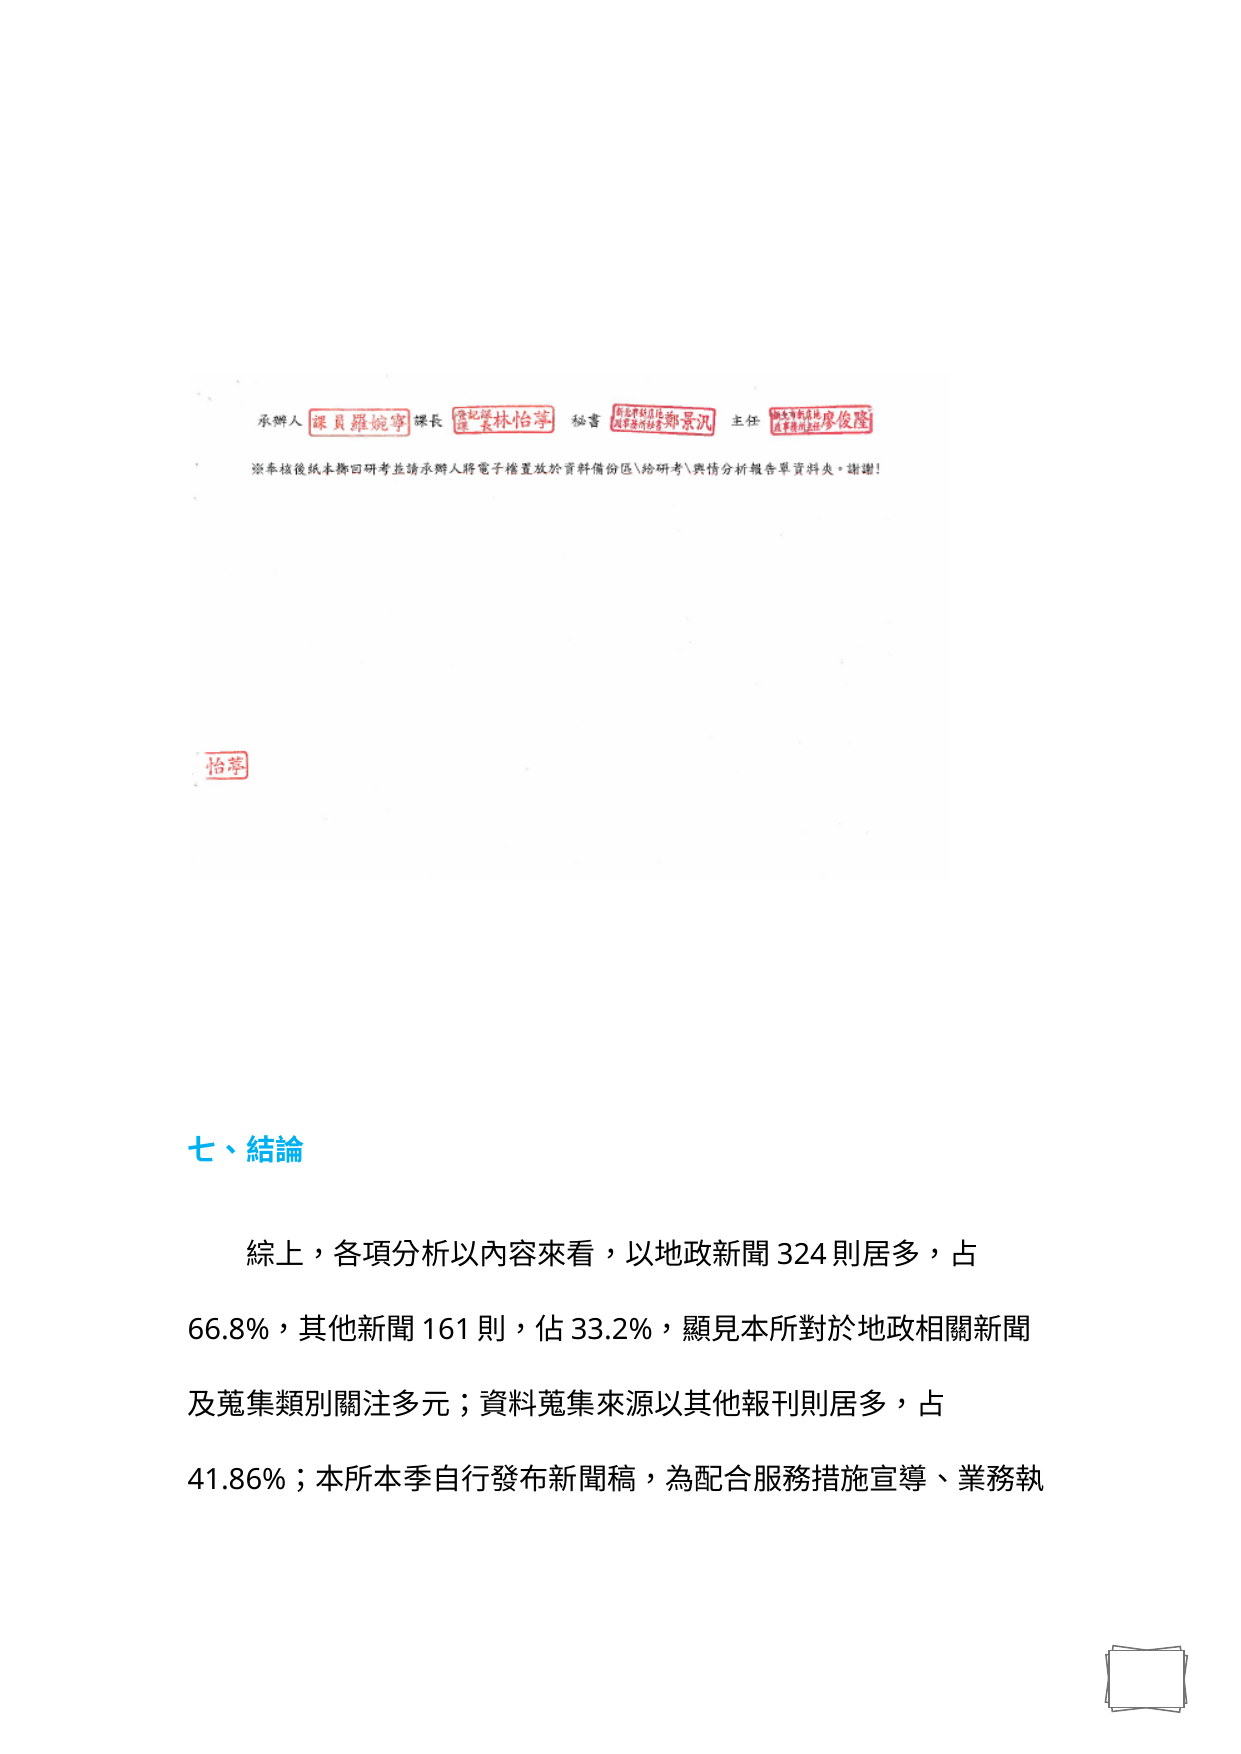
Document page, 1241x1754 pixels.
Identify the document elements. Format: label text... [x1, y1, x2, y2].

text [187, 1214, 1053, 1514]
text 七、結論 [187, 1110, 1053, 1185]
